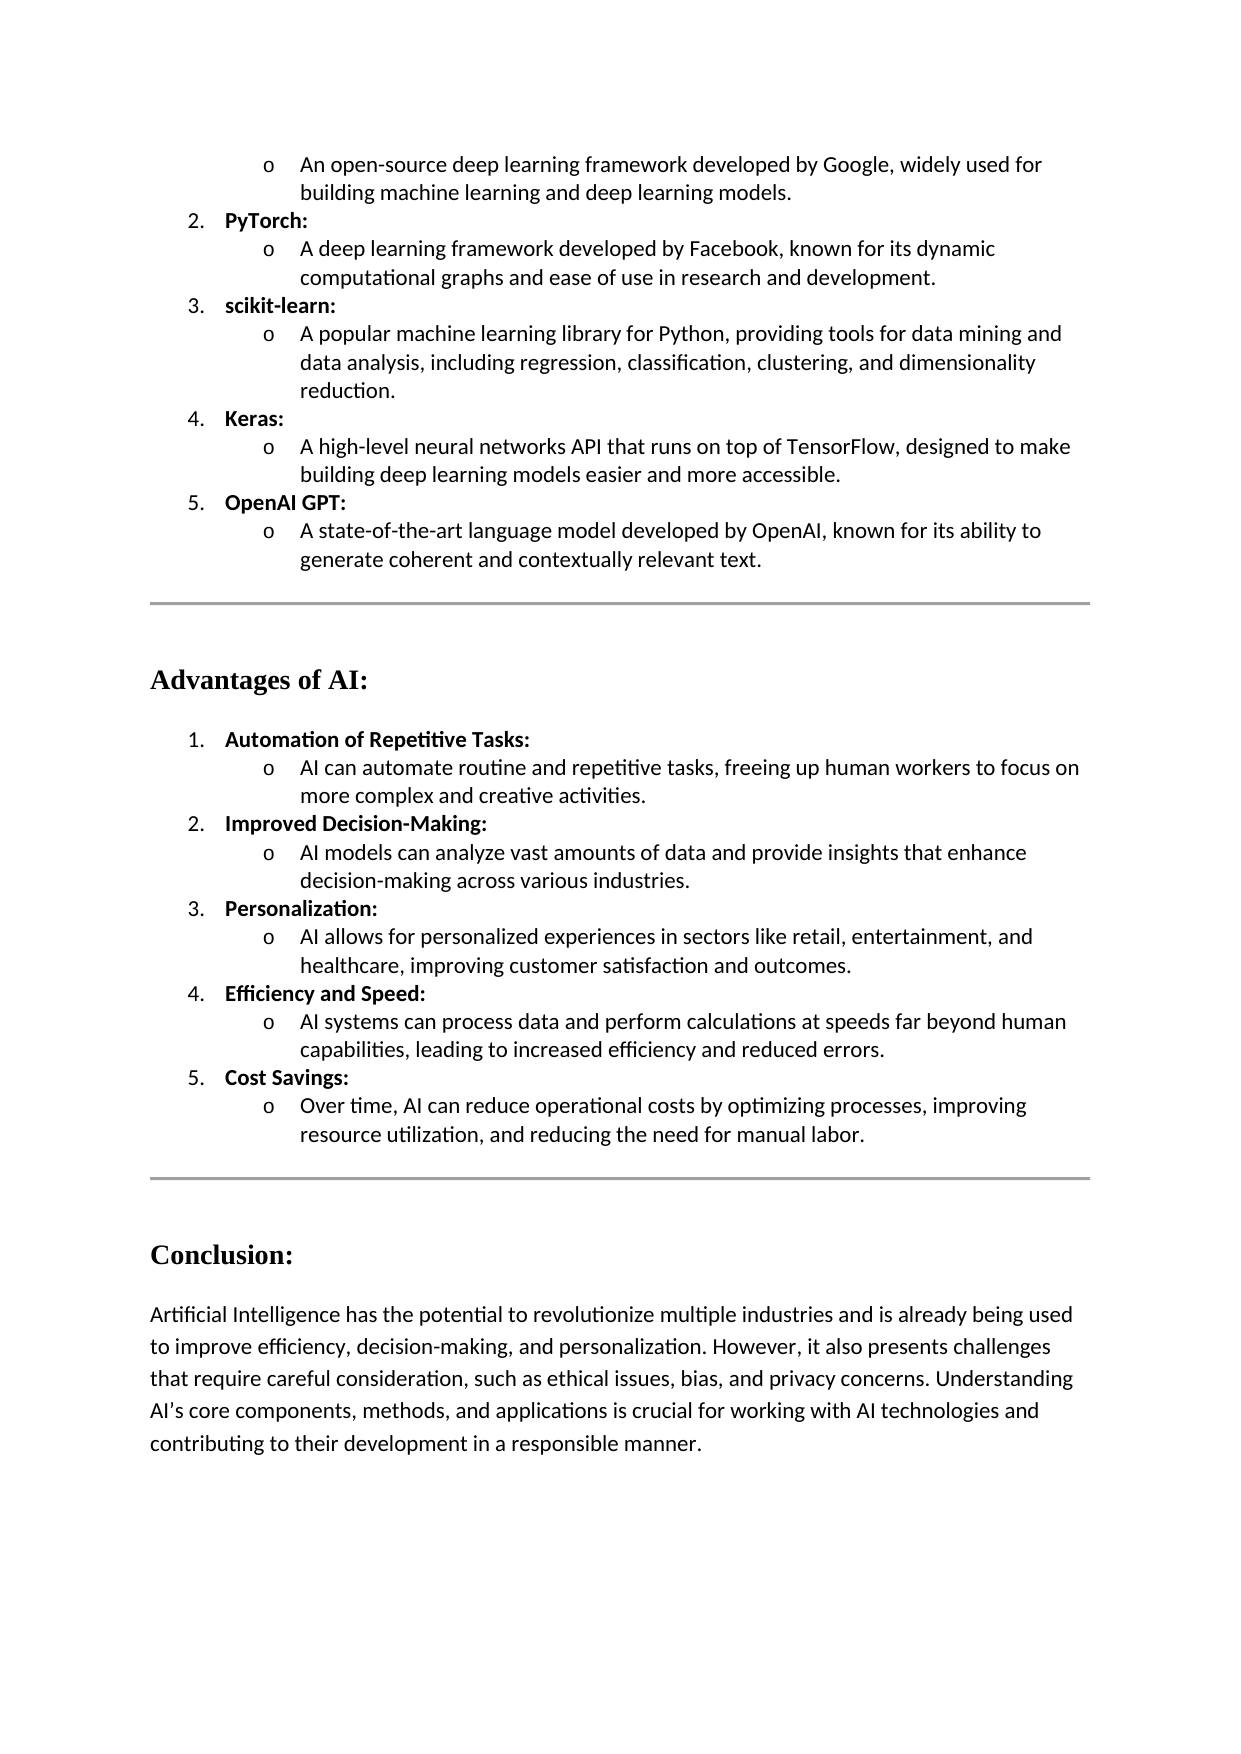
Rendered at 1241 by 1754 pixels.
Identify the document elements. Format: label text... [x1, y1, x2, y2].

list Keras: [187, 404, 1090, 432]
list OpenAI GPT: [187, 488, 1090, 516]
list A deep learning framework developed by Facebook, known for its dynamic computational graphs and ease of use in research and development. [262, 234, 1090, 291]
list AI can automate routine and repetitive tasks, freeing up human workers to focus on more complex and creative activities. [262, 753, 1090, 809]
list A high-level neural networks API that runs on top of TensorFlow, designed to make building deep learning models easier and more accessible. [262, 432, 1090, 488]
list A state-of-the-art language model developed by OpenAI, known for its ability to generate coherent and contextually relevant text. [262, 516, 1090, 573]
list An open-source deep learning framework developed by Google, widely used for building machine learning and deep learning models. [262, 150, 1090, 207]
list Improved Decision-Making: [187, 809, 1090, 838]
list Personalization: [187, 894, 1090, 922]
list AI systems can process data and perform calculations at speeds far beyond human capabilities, leading to increased efficiency and reduced errors. [262, 1007, 1090, 1063]
list AI models can analyze vast amounts of data and provide insights that enhance decision-making across various industries. [262, 838, 1090, 894]
list A popular machine learning library for Python, providing tools for data mining and data analysis, including regression, classification, clustering, and dimensionality reduction. [262, 319, 1090, 404]
list Over time, AI can reduce operational costs by optimizing processes, improving resource utilization, and reducing the need for manual labor. [262, 1091, 1090, 1148]
list AI allows for personalized experiences in sectors like retail, entertainment, and healthcare, improving customer satisfaction and outcomes. [262, 922, 1090, 979]
list PyTorch: [187, 207, 1090, 234]
list scikit-learn: [187, 291, 1090, 319]
list Cost Savings: [187, 1063, 1090, 1091]
list Automation of Repetitive Tasks: [187, 725, 1090, 753]
subtitle Conclusion: [150, 1238, 1090, 1271]
subtitle Advantages of AI: [150, 663, 1090, 696]
list Efficiency and Speed: [187, 979, 1090, 1007]
text Artificial Intelligence has the potential to revolutionize multiple industries and is already being used to improve efficiency, decision-making, and personalization. However, it also presents challenges that require careful consideration, such as ethical issues, bias, and privacy concerns. Understanding AI’s core components, methods, and applications is crucial for working with AI technologies and contributing to their development in a responsible manner. [150, 1300, 1090, 1457]
